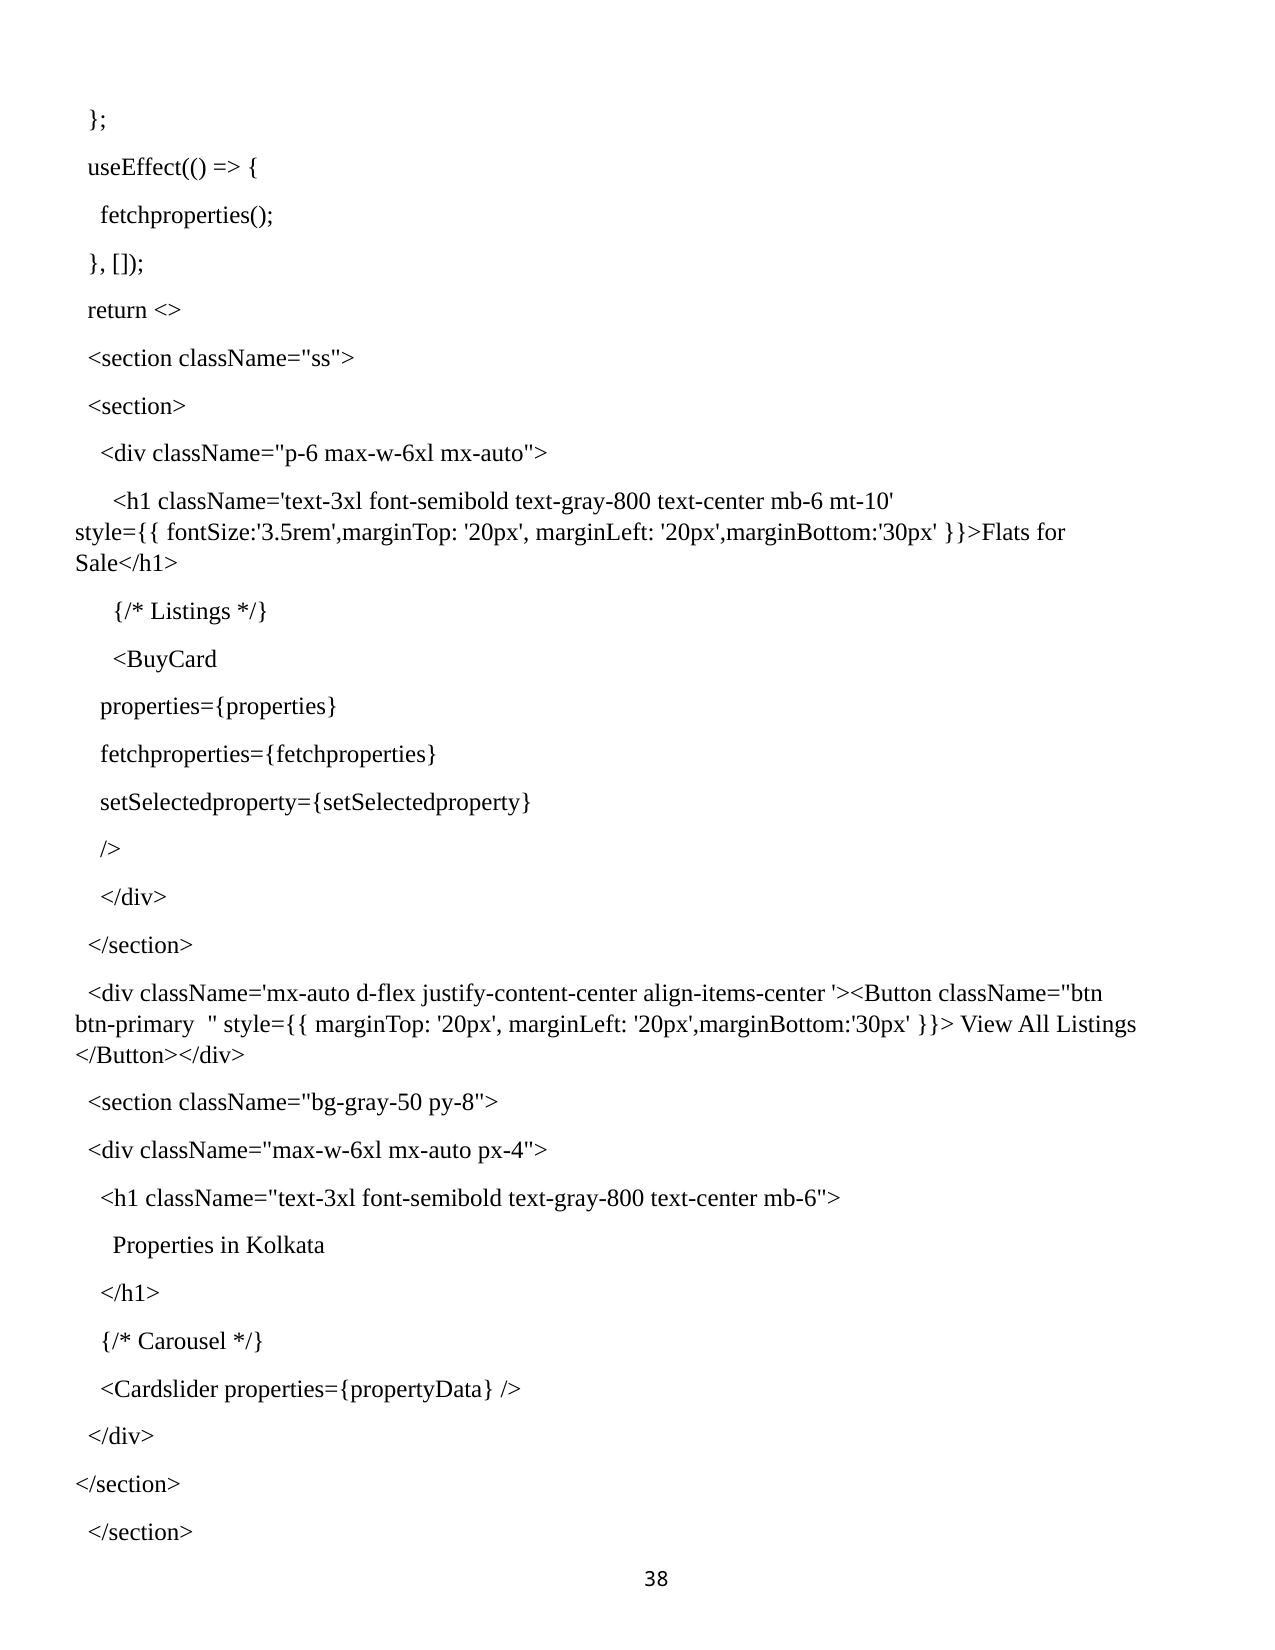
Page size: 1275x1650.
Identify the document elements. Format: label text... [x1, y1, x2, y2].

text /> [75, 834, 1138, 863]
text </div> [75, 1421, 1138, 1450]
text </section> [75, 1517, 1138, 1546]
text return <> [75, 295, 1138, 324]
text <h1 className='text-3xl font-semibold text-gray-800 text-center mb-6 mt-10' style={{ fontSize:'3.5rem',marginTop: '20px', marginLeft: '20px',marginBottom:'30px' }}>Flats for Sale</h1> [75, 486, 1138, 577]
text </h1> [75, 1278, 1138, 1307]
text fetchproperties(); [75, 200, 1138, 229]
text {/* Carousel */} [75, 1326, 1138, 1355]
text <div className='mx-auto d-flex justify-content-center align-items-center '><Button className="btn btn-primary " style={{ marginTop: '20px', marginLeft: '20px',marginBottom:'30px' }}> View All Listings </Button></div> [75, 978, 1138, 1068]
text }; [75, 104, 1138, 133]
text <section className="bg-gray-50 py-8"> [75, 1087, 1138, 1116]
text Properties in Kolkata [75, 1231, 1138, 1259]
text <section> [75, 391, 1138, 419]
text </section> [75, 930, 1138, 959]
text fetchproperties={fetchproperties} [75, 739, 1138, 768]
text properties={properties} [75, 691, 1138, 720]
text }, []); [75, 248, 1138, 276]
text <section className="ss"> [75, 343, 1138, 372]
text <BuyCard [75, 644, 1138, 672]
text setSelectedproperty={setSelectedproperty} [75, 787, 1138, 816]
text <Cardslider properties={propertyData} /> [75, 1374, 1138, 1402]
text {/* Listings */} [75, 596, 1138, 625]
text <div className="p-6 max-w-6xl mx-auto"> [75, 438, 1138, 467]
text <h1 className="text-3xl font-semibold text-gray-800 text-center mb-6"> [75, 1183, 1138, 1212]
text useEffect(() => { [75, 152, 1138, 181]
text </section> [75, 1469, 1138, 1498]
text <div className="max-w-6xl mx-auto px-4"> [75, 1135, 1138, 1164]
text </div> [75, 882, 1138, 911]
